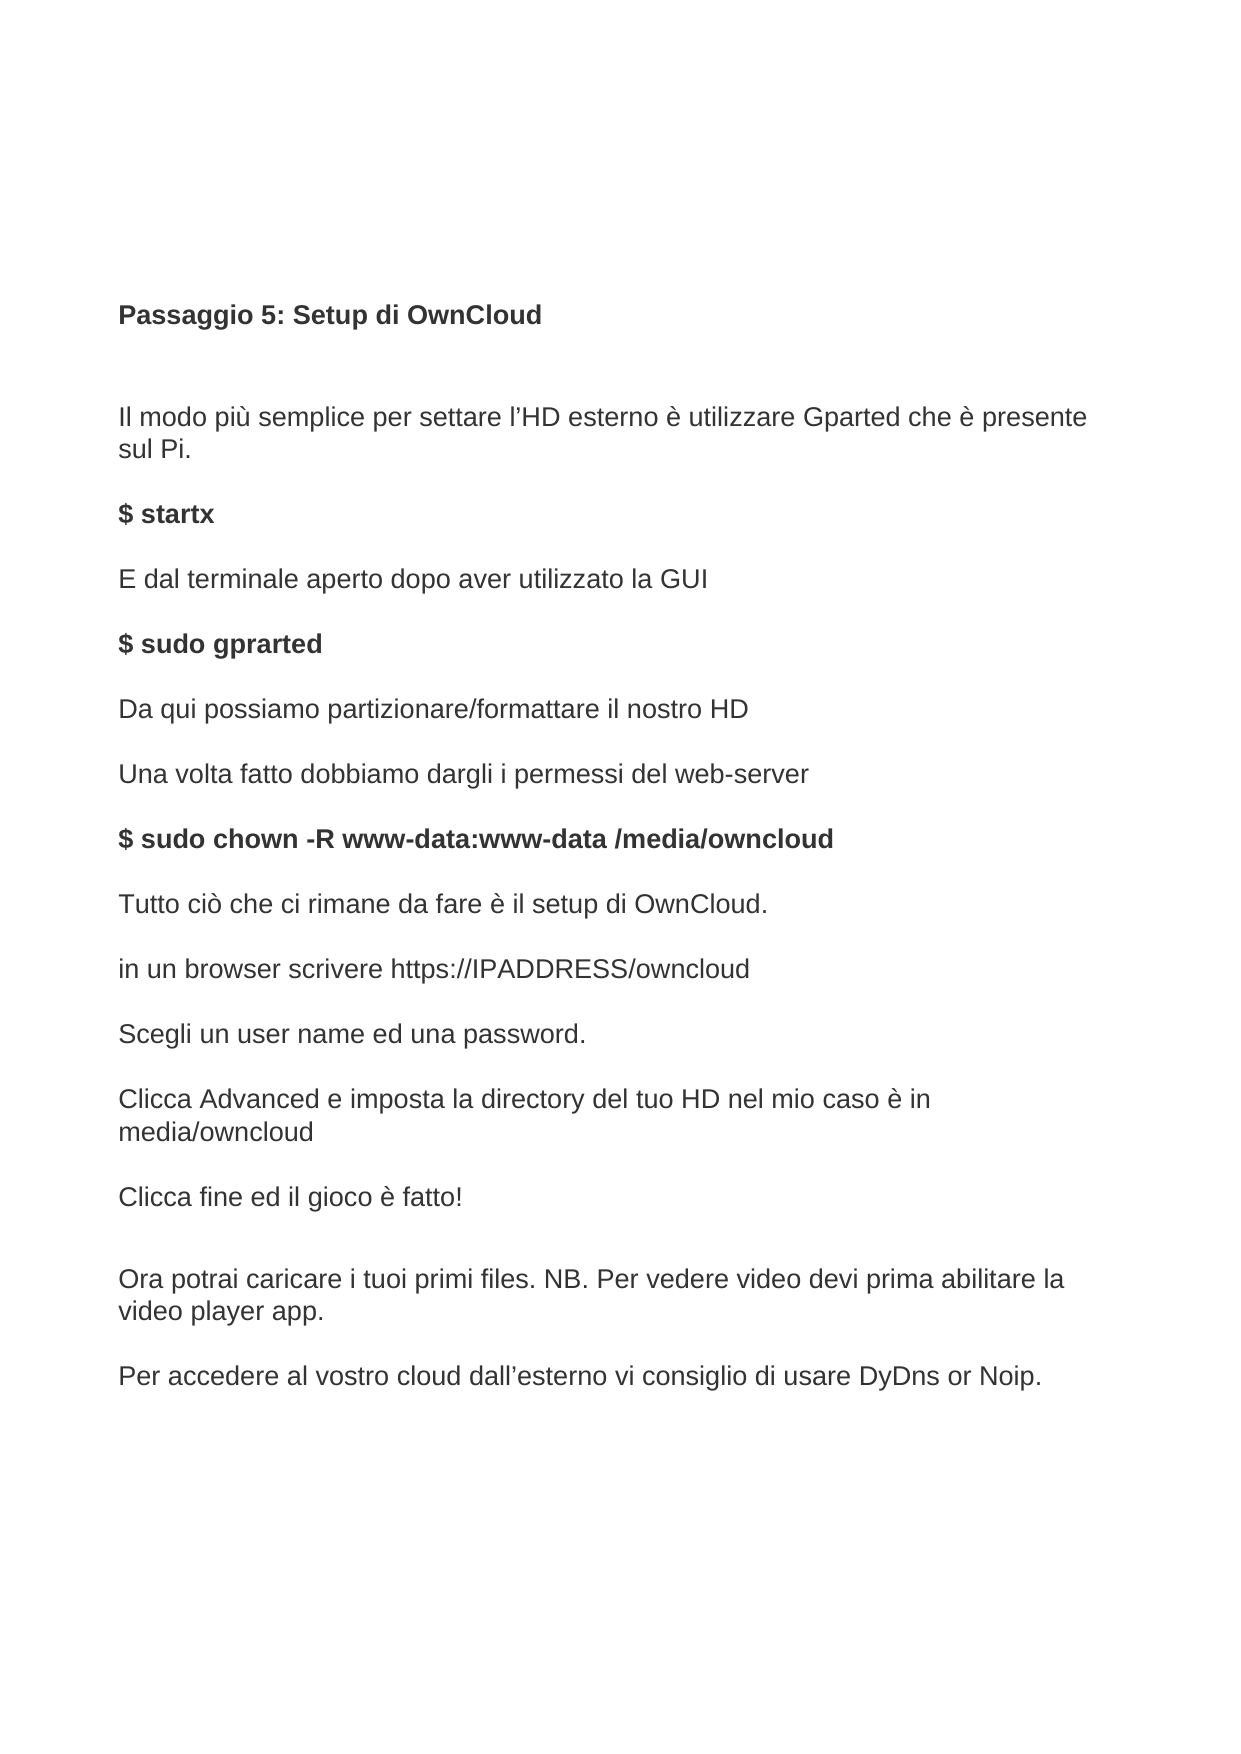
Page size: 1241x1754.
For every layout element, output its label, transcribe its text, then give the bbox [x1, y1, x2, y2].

text Ora potrai caricare i tuoi primi files. NB. Per vedere video devi prima abilitare la video player app. Per accedere al vostro cloud dall’esterno vi consiglio di usare DyDns or Noip. [118, 1261, 1122, 1391]
text Passaggio 5: Setup di OwnCloud [118, 299, 1122, 330]
text Il modo più semplice per settare l’HD esterno è utilizzare Gparted che è presente sul Pi. $ startx E dal terminale aperto dopo aver utilizzato la GUI $ sudo gprarted Da qui possiamo partizionare/formattare il nostro HD Una volta fatto dobbiamo dargli i permessi del web-server $ sudo chown -R www-data:www-data /media/owncloud Tutto ciò che ci rimane da fare è il setup di OwnCloud. in un browser scrivere https://IPADDRESS/owncloud Scegli un user name ed una password. Clicca Advanced e imposta la directory del tuo HD nel mio caso è in media/owncloud Clicca fine ed il gioco è fatto! [118, 400, 1122, 1245]
